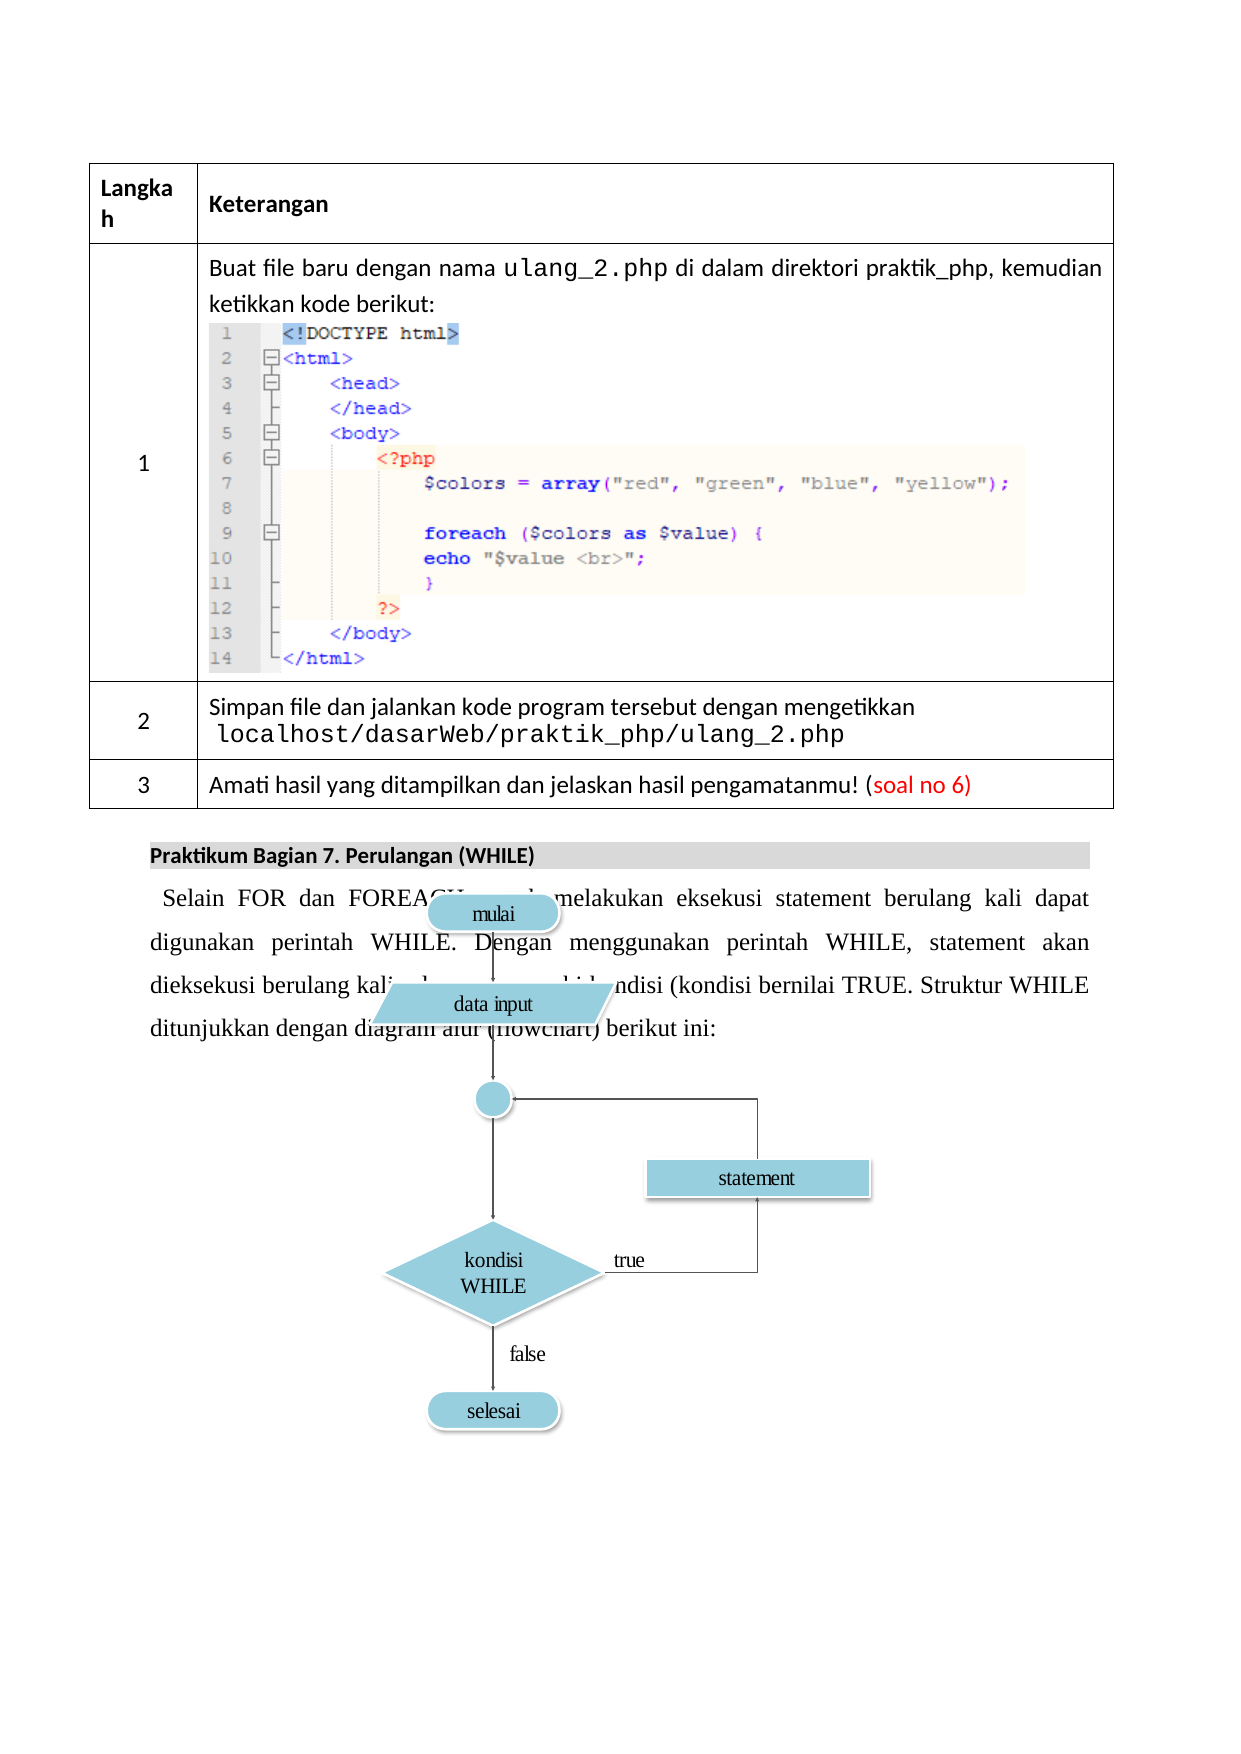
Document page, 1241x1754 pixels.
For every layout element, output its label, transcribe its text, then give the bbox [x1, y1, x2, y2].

table_cell 2 [90, 682, 197, 759]
text Selain FOR dan FOREACH, untuk melakukan eksekusi statement berulang kali dapat digunakan perintah WHILE. Dengan menggunakan perintah WHILE, statement akan dieksekusi berulang kali selama memenuhi kondisi (kondisi bernilai TRUE. Struktur WHILE ditunjukkan dengan diagram alur (flowchart) berikut ini: [150, 883, 1090, 1042]
table_cell Amati hasil yang ditampilkan dan jelaskan hasil pengamatanmu! (soal no 6) [198, 760, 1113, 808]
table_cell 3 [90, 760, 197, 808]
table_header Langkah [90, 164, 197, 242]
text Praktikum Bagian 7. Perulangan (WHILE) [150, 842, 1090, 869]
table_header Keterangan [198, 164, 1113, 242]
table_cell Simpan file dan jalankan kode program tersebut dengan mengetikkan localhost/dasarWeb/praktik_php/ulang_2.php [198, 682, 1113, 759]
table_cell 1 [90, 244, 197, 681]
picture [208, 323, 1026, 673]
table_cell Buat file baru dengan nama ulang_2.php di dalam direktori praktik_php, kemudian ketikkan kode berikut: [198, 244, 1113, 681]
